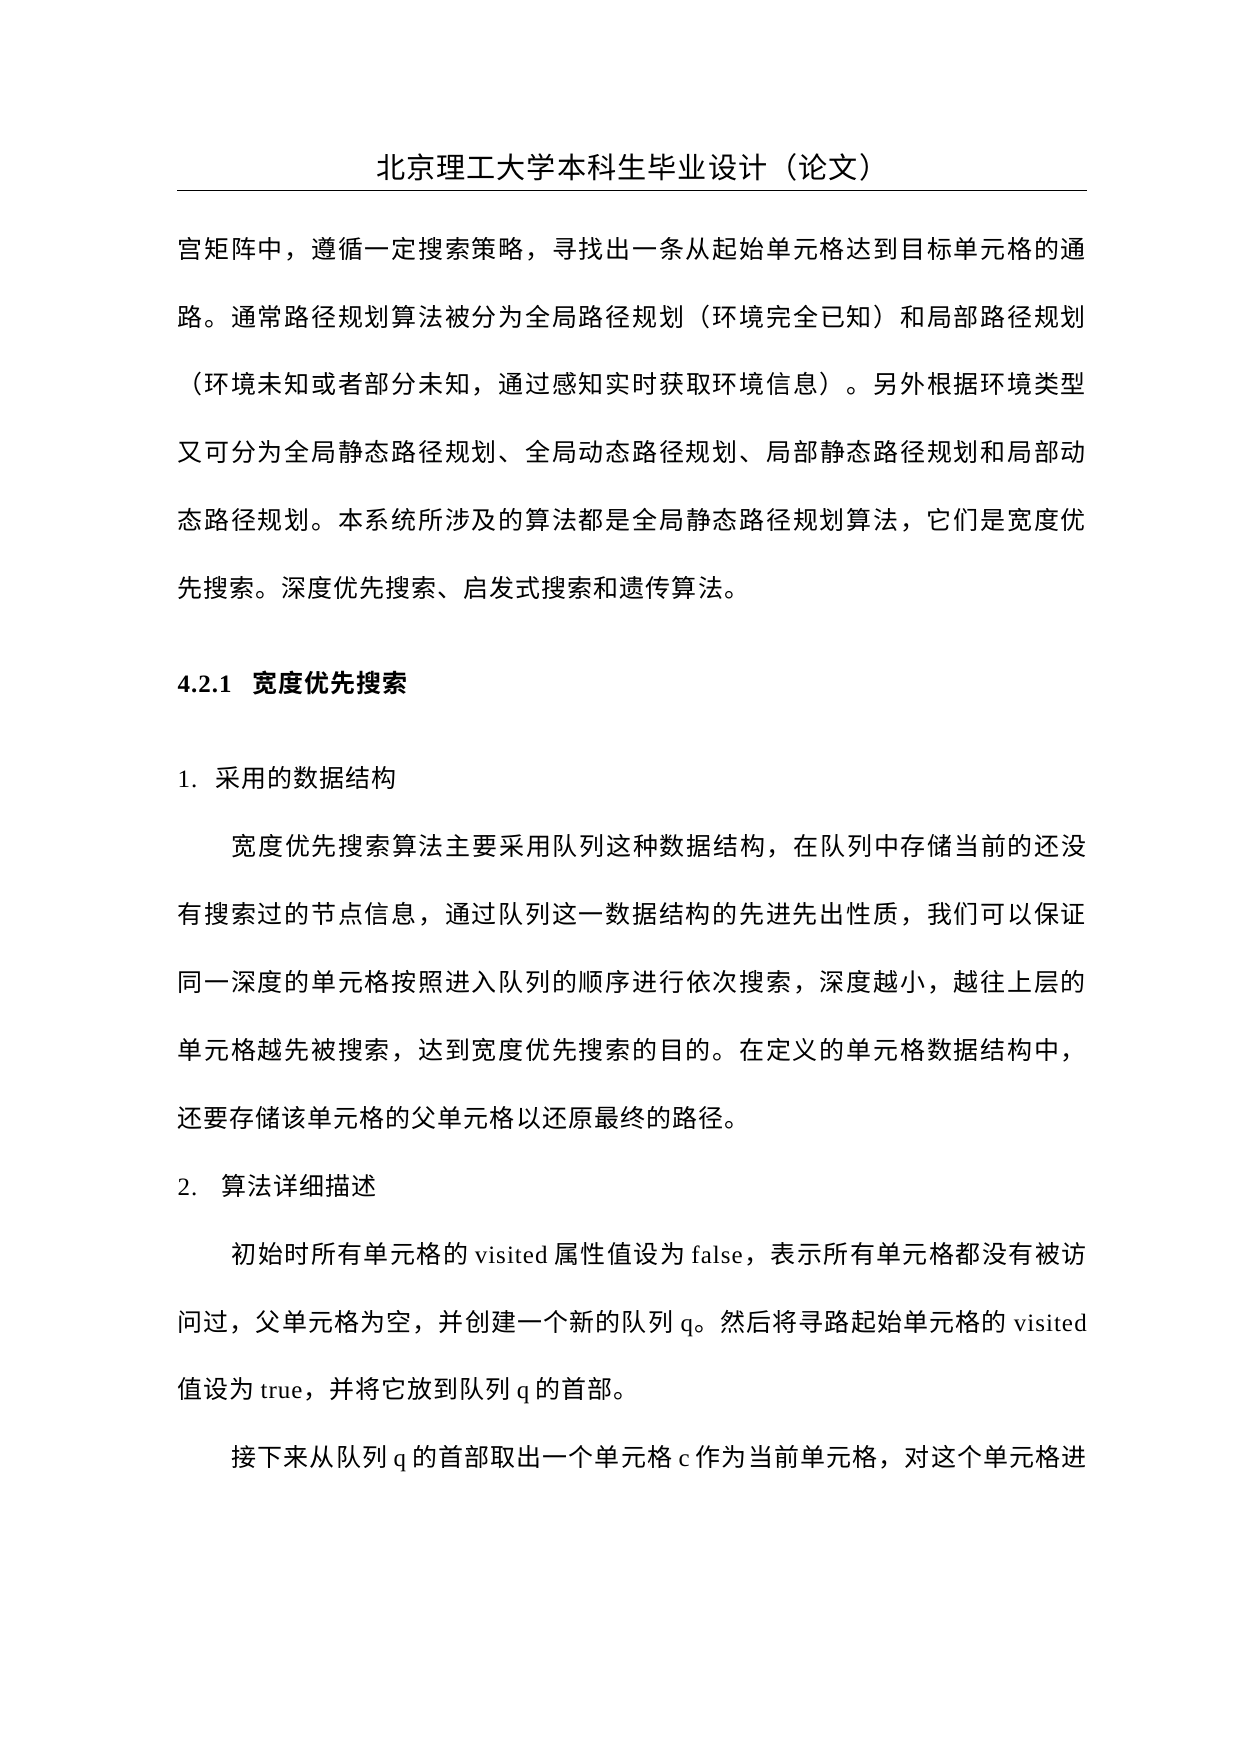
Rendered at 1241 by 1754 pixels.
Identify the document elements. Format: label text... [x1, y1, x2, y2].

subtitle 宽度优先搜索 [177, 648, 1087, 716]
list 采用的数据结构 [177, 743, 1087, 811]
text 初始时所有单元格的visited属性值设为false，表示所有单元格都没有被访问过，父单元格为空，并创建一个新的队列q。然后将寻路起始单元格的visited值设为true，并将它放到队列q的首部。 [177, 1218, 1087, 1422]
text 宽度优先搜索算法主要采用队列这种数据结构，在队列中存储当前的还没有搜索过的节点信息，通过队列这一数据结构的先进先出性质，我们可以保证同一深度的单元格按照进入队列的顺序进行依次搜索，深度越小，越往上层的单元格越先被搜索，达到宽度优先搜索的目的。在定义的单元格数据结构中，还要存储该单元格的父单元格以还原最终的路径。 [177, 811, 1087, 1150]
text 2. 算法详细描述 [177, 1150, 1087, 1218]
